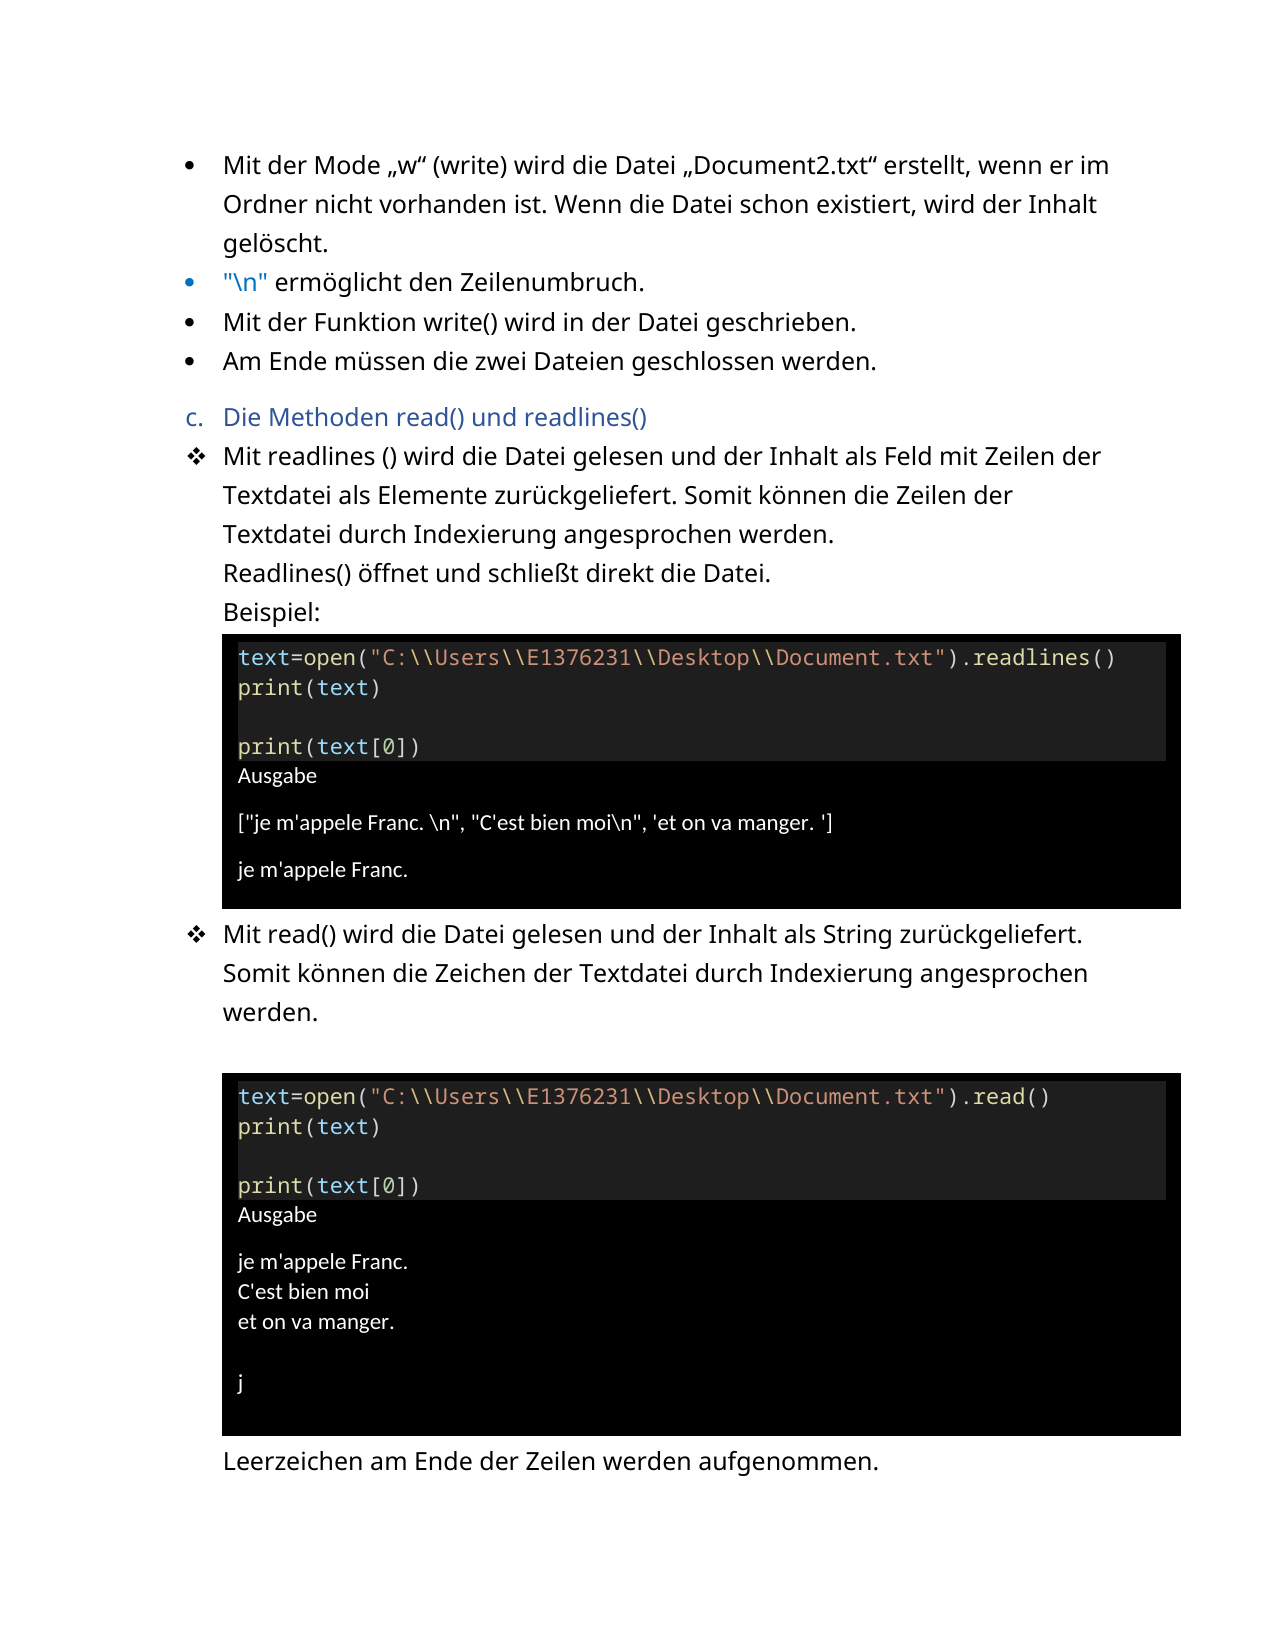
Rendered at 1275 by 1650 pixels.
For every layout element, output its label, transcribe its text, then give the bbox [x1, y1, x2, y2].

list Mit der Mode „w“ (write) wird die Datei „Document2.txt“ erstellt, wenn er im Ordner nicht vorhanden ist. Wenn die Datei schon existiert, wird der Inhalt gelöscht. [185, 148, 1127, 260]
list Beispiel: [223, 595, 1127, 629]
subtitle Die Methoden read() und readlines() [185, 399, 1127, 433]
list Mit readlines () wird die Datei gelesen und der Inhalt als Feld mit Zeilen der Textdatei als Elemente zurückgeliefert. Somit können die Zeilen der Textdatei durch Indexierung angesprochen werden. [185, 438, 1127, 551]
list Leerzeichen am Ende der Zeilen werden aufgenommen. [223, 1443, 1127, 1477]
list Am Ende müssen die zwei Dateien geschlossen werden. [185, 343, 1127, 377]
list Mit read() wird die Datei gelesen und der Inhalt als String zurückgeliefert. Somit können die Zeichen der Textdatei durch Indexierung angesprochen werden. [185, 917, 1127, 1029]
list Readlines() öffnet und schließt direkt die Datei. [223, 556, 1127, 590]
list "\n" ermöglicht den Zeilenumbruch. [185, 265, 1127, 299]
list Mit der Funktion write() wird in der Datei geschrieben. [185, 304, 1127, 338]
